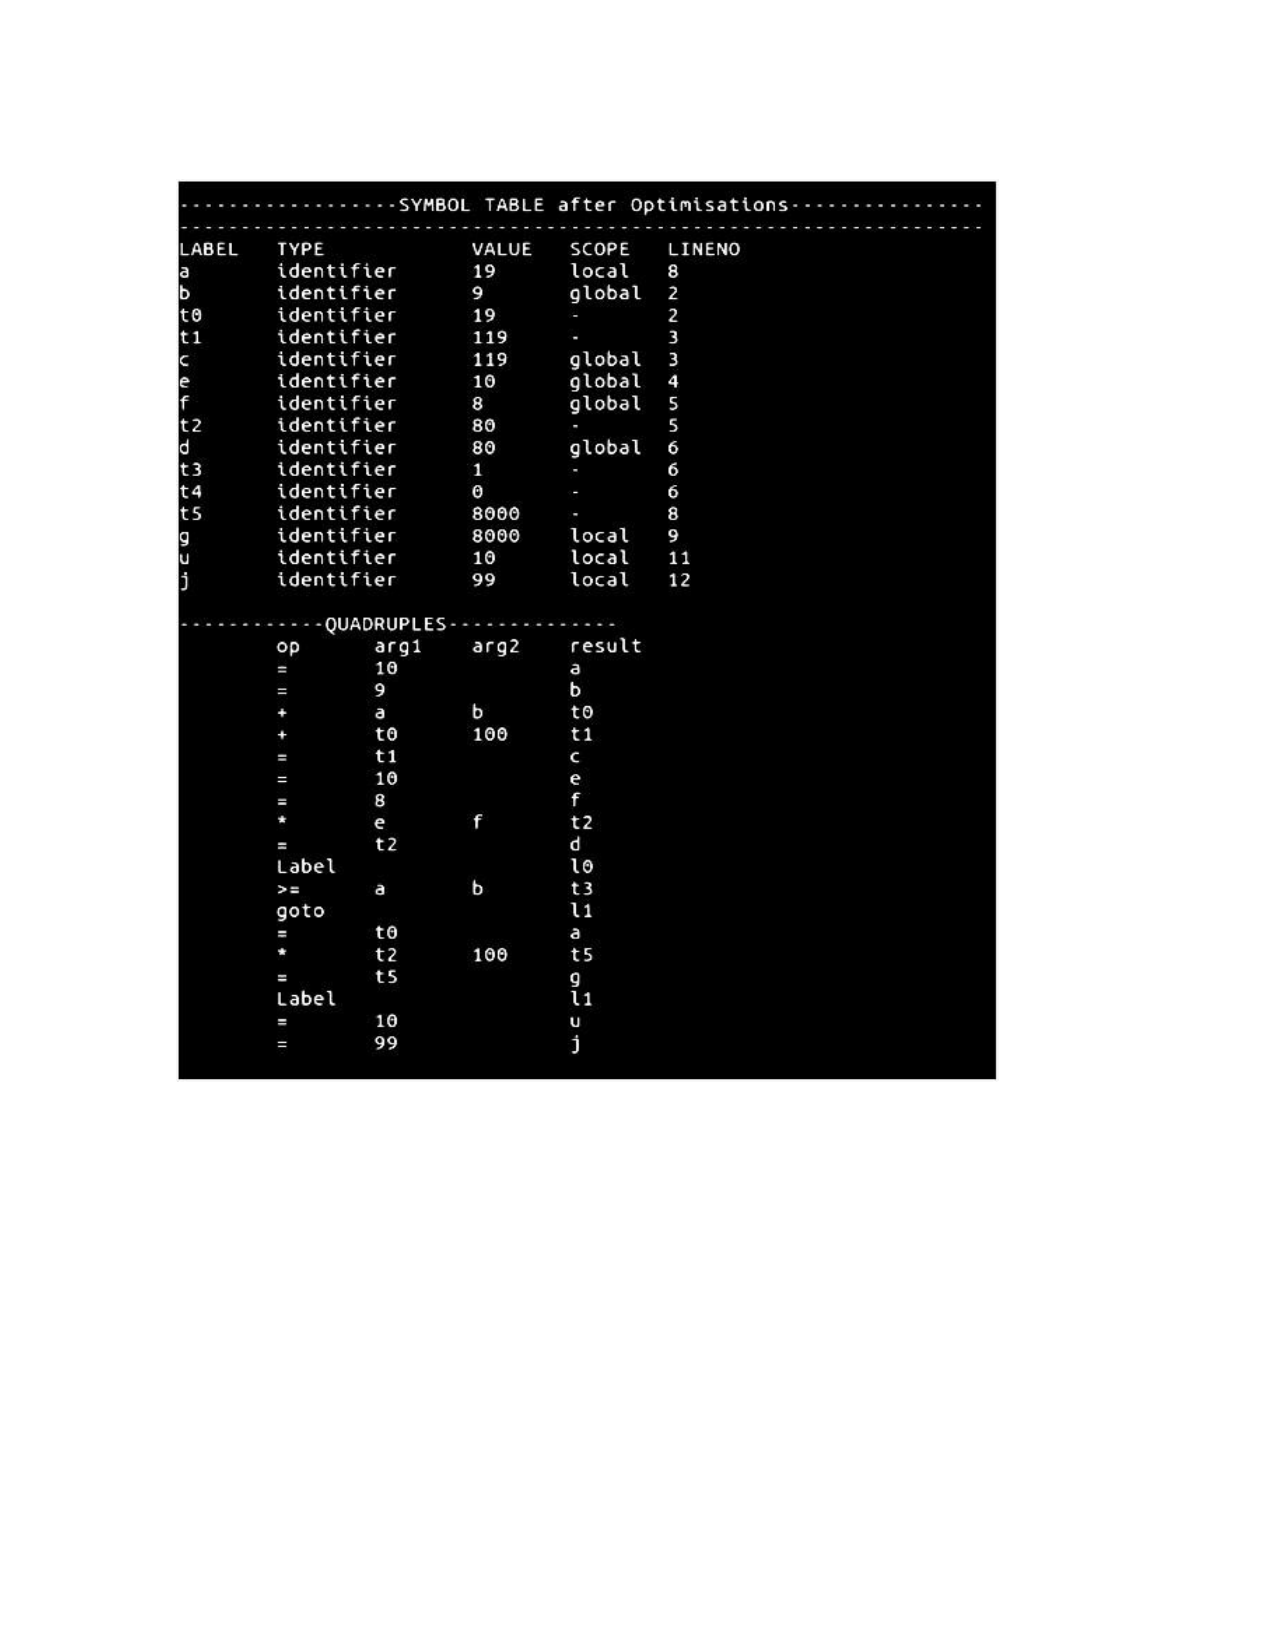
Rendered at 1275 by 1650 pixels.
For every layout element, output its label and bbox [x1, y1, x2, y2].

picture [176, 179, 999, 1082]
